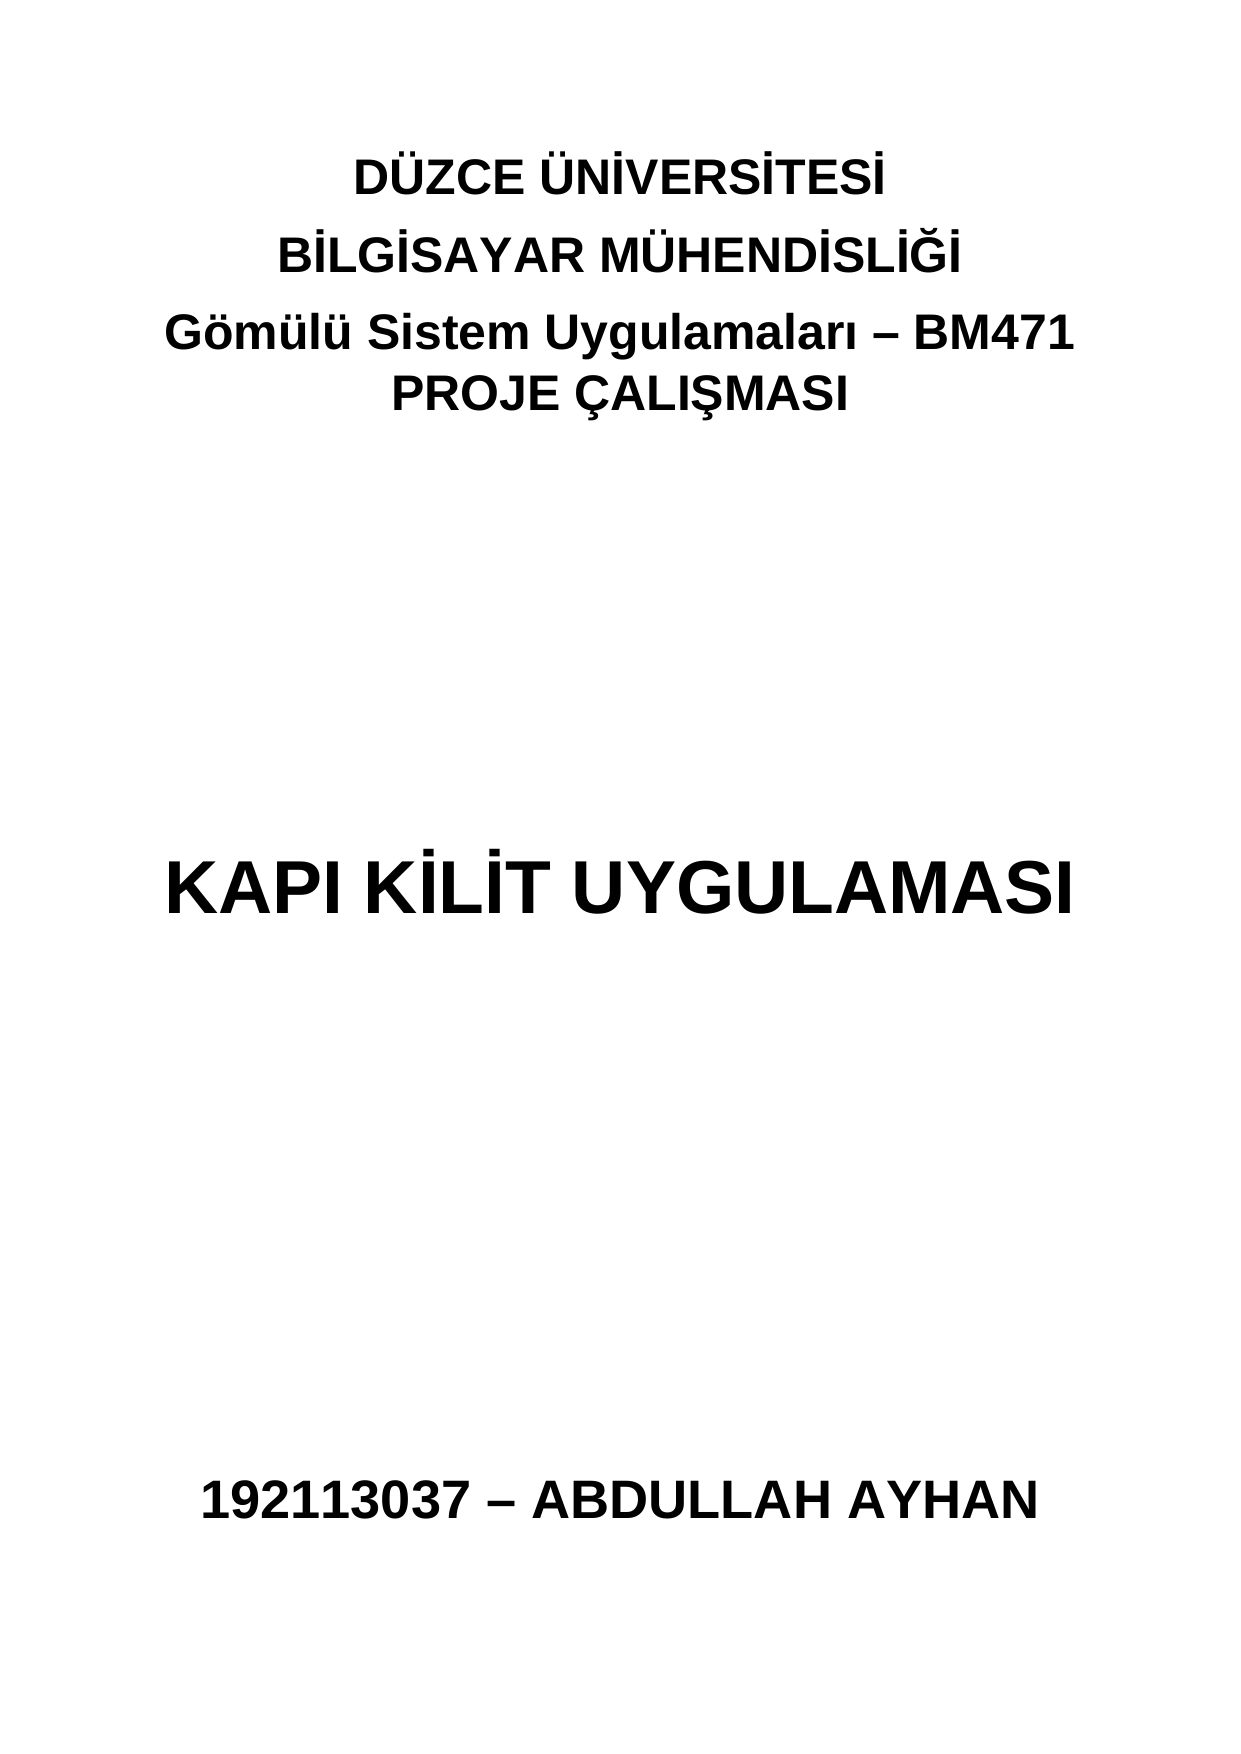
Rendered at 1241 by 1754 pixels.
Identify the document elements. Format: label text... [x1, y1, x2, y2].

text BİLGİSAYAR MÜHENDİSLİĞİ [148, 225, 1093, 283]
text DÜZCE ÜNİVERSİTESİ [148, 148, 1093, 205]
text Gömülü Sistem Uygulamaları – BM471 PROJE ÇALIŞMASI [148, 303, 1093, 421]
text 192113037 – ABDULLAH AYHAN [148, 1468, 1093, 1530]
text KAPI KİLİT UYGULAMASI [148, 843, 1093, 929]
